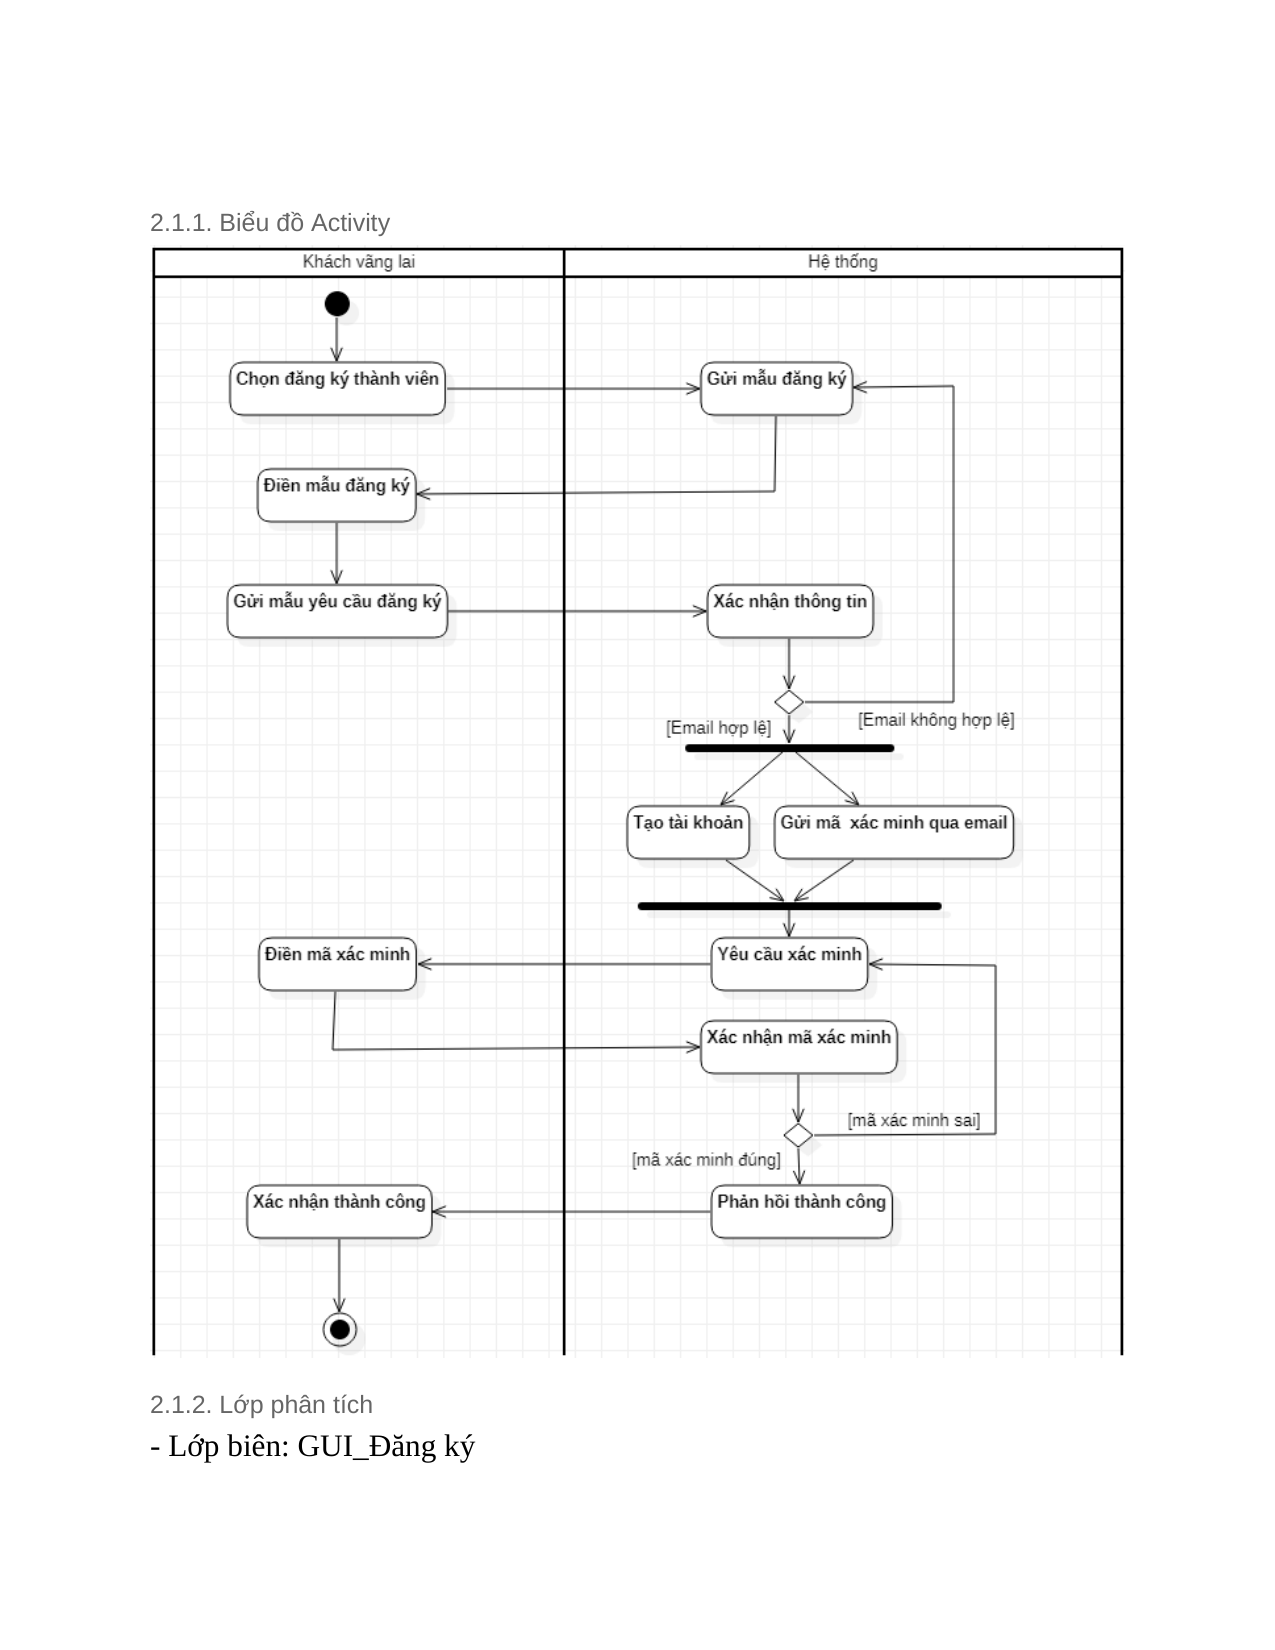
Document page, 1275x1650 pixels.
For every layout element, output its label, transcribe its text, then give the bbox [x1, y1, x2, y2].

text - Lớp biên: GUI_Đăng ký [150, 1428, 1125, 1463]
picture [150, 245, 1125, 1358]
subtitle 2.1.2. Lớp phân tích [150, 1391, 1125, 1419]
subtitle 2.1.1. Biểu đồ Activity [150, 208, 1125, 237]
